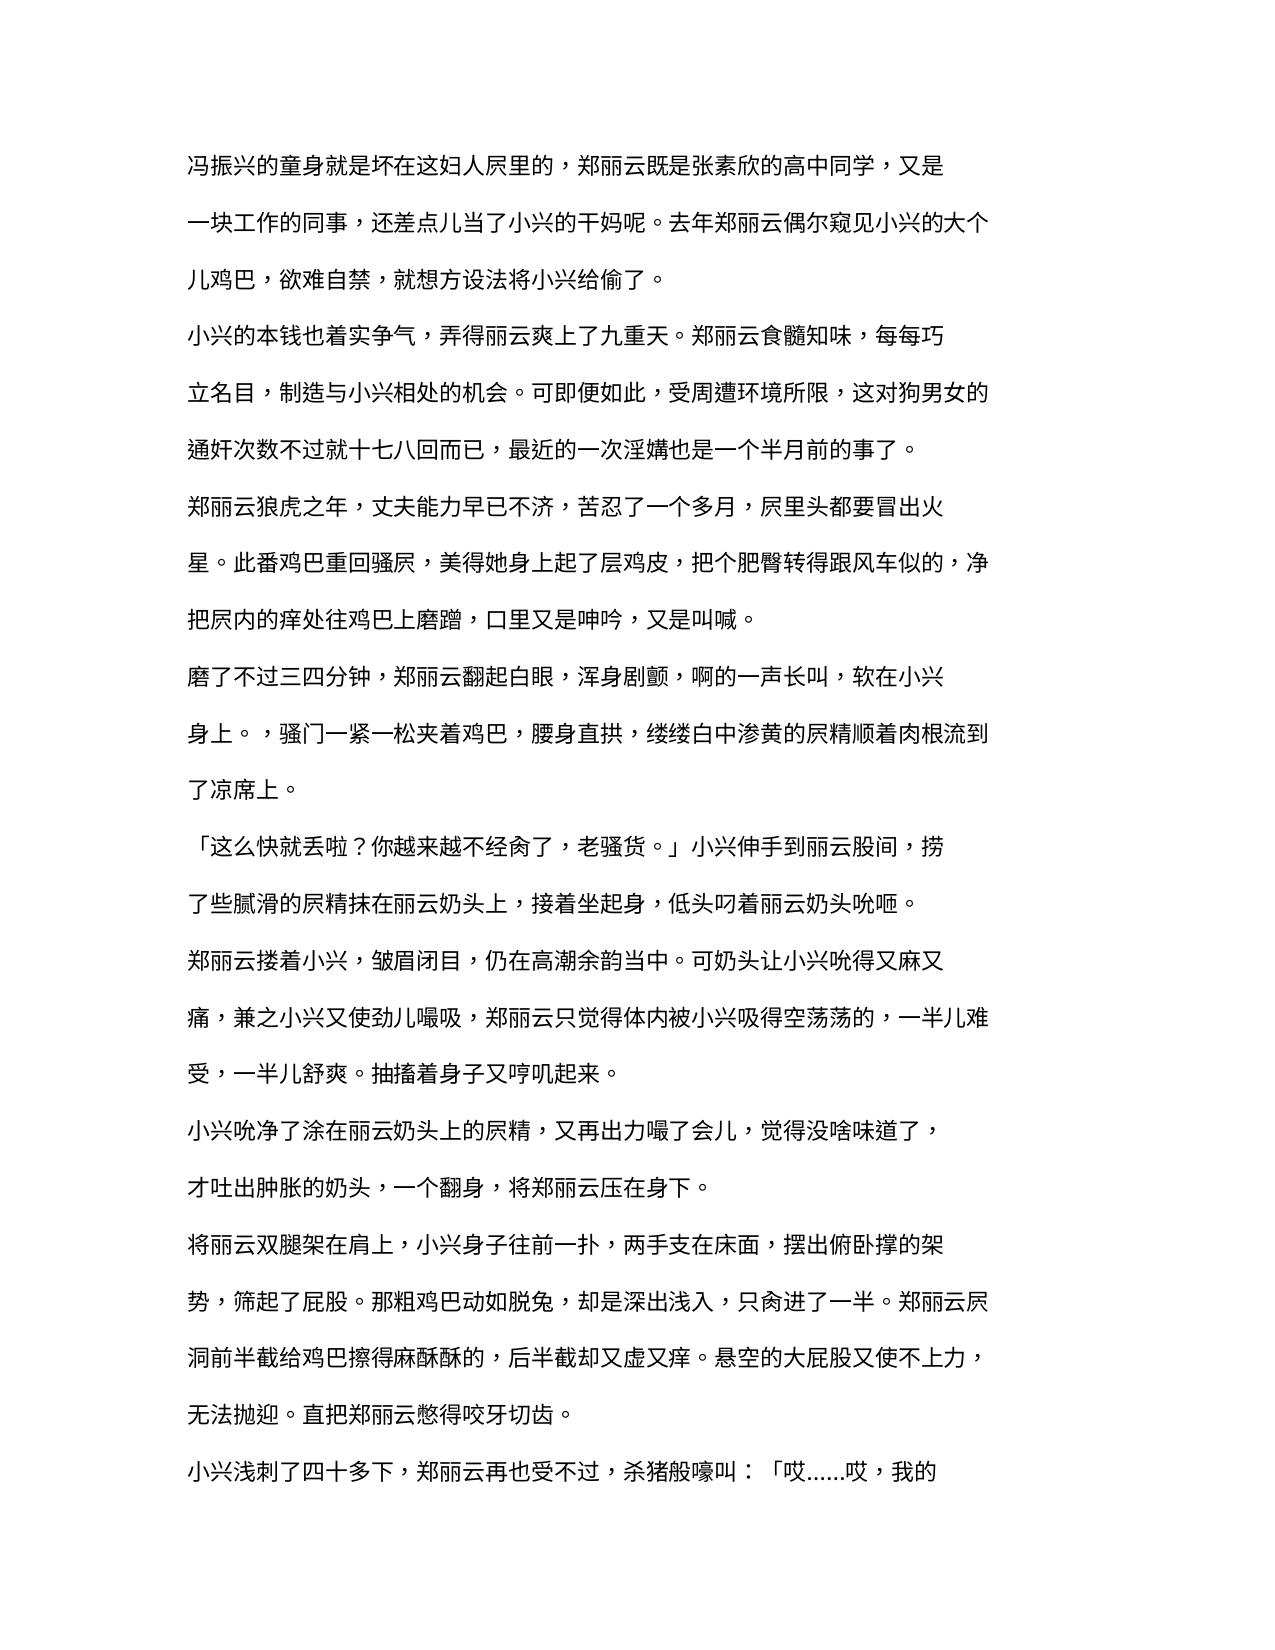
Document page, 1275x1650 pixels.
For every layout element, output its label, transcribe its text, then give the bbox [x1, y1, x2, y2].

text 洞前半截给鸡巴擦得麻酥酥的，后半截却又虚又痒。悬空的大屁股又使不上力， [187, 1342, 1087, 1373]
text 小兴的本钱也着实争气，弄得丽云爽上了九重天。郑丽云食髓知味，每每巧 [187, 320, 1087, 352]
text 立名目，制造与小兴相处的机会。可即便如此，受周遭环境所限，这对狗男女的 [187, 377, 1087, 408]
text 无法抛迎。直把郑丽云憋得咬牙切齿。 [187, 1399, 1087, 1430]
text 星。此番鸡巴重回骚屄，美得她身上起了层鸡皮，把个肥臀转得跟风车似的，净 [187, 547, 1087, 579]
text 把屄内的痒处往鸡巴上磨蹭，口里又是呻吟，又是叫喊。 [187, 604, 1087, 635]
text 郑丽云搂着小兴，皱眉闭目，仍在高潮余韵当中。可奶头让小兴吮得又麻又 [187, 945, 1087, 976]
text 才吐出肿胀的奶头，一个翻身，将郑丽云压在身下。 [187, 1172, 1087, 1203]
text 势，筛起了屁股。那粗鸡巴动如脱兔，却是深出浅入，只肏进了一半。郑丽云屄 [187, 1285, 1087, 1317]
text 冯振兴的童身就是坏在这妇人屄里的，郑丽云既是张素欣的高中同学，又是 [187, 150, 1087, 181]
text 受，一半儿舒爽。抽搐着身子又哼叽起来。 [187, 1058, 1087, 1089]
text 小兴浅刺了四十多下，郑丽云再也受不过，杀猪般嚎叫：「哎……哎，我的 [187, 1456, 1087, 1487]
text 了凉席上。 [187, 774, 1087, 806]
text 将丽云双腿架在肩上，小兴身子往前一扑，两手支在床面，摆出俯卧撑的架 [187, 1229, 1087, 1260]
text 通奸次数不过就十七八回而已，最近的一次淫媾也是一个半月前的事了。 [187, 434, 1087, 465]
text 郑丽云狼虎之年，丈夫能力早已不济，苦忍了一个多月，屄里头都要冒出火 [187, 491, 1087, 522]
text 小兴吮净了涂在丽云奶头上的屄精，又再出力嘬了会儿，觉得没啥味道了， [187, 1115, 1087, 1146]
text 「这么快就丢啦？你越来越不经肏了，老骚货。」小兴伸手到丽云股间，捞 [187, 831, 1087, 862]
text 了些腻滑的屄精抹在丽云奶头上，接着坐起身，低头叼着丽云奶头吮咂。 [187, 888, 1087, 919]
text 身上。，骚门一紧一松夹着鸡巴，腰身直拱，缕缕白中渗黄的屄精顺着肉根流到 [187, 718, 1087, 749]
text 儿鸡巴，欲难自禁，就想方设法将小兴给偷了。 [187, 263, 1087, 295]
text 一块工作的同事，还差点儿当了小兴的干妈呢。去年郑丽云偶尔窥见小兴的大个 [187, 207, 1087, 238]
text 痛，兼之小兴又使劲儿嘬吸，郑丽云只觉得体内被小兴吸得空荡荡的，一半儿难 [187, 1002, 1087, 1033]
text 磨了不过三四分钟，郑丽云翻起白眼，浑身剧颤，啊的一声长叫，软在小兴 [187, 661, 1087, 692]
